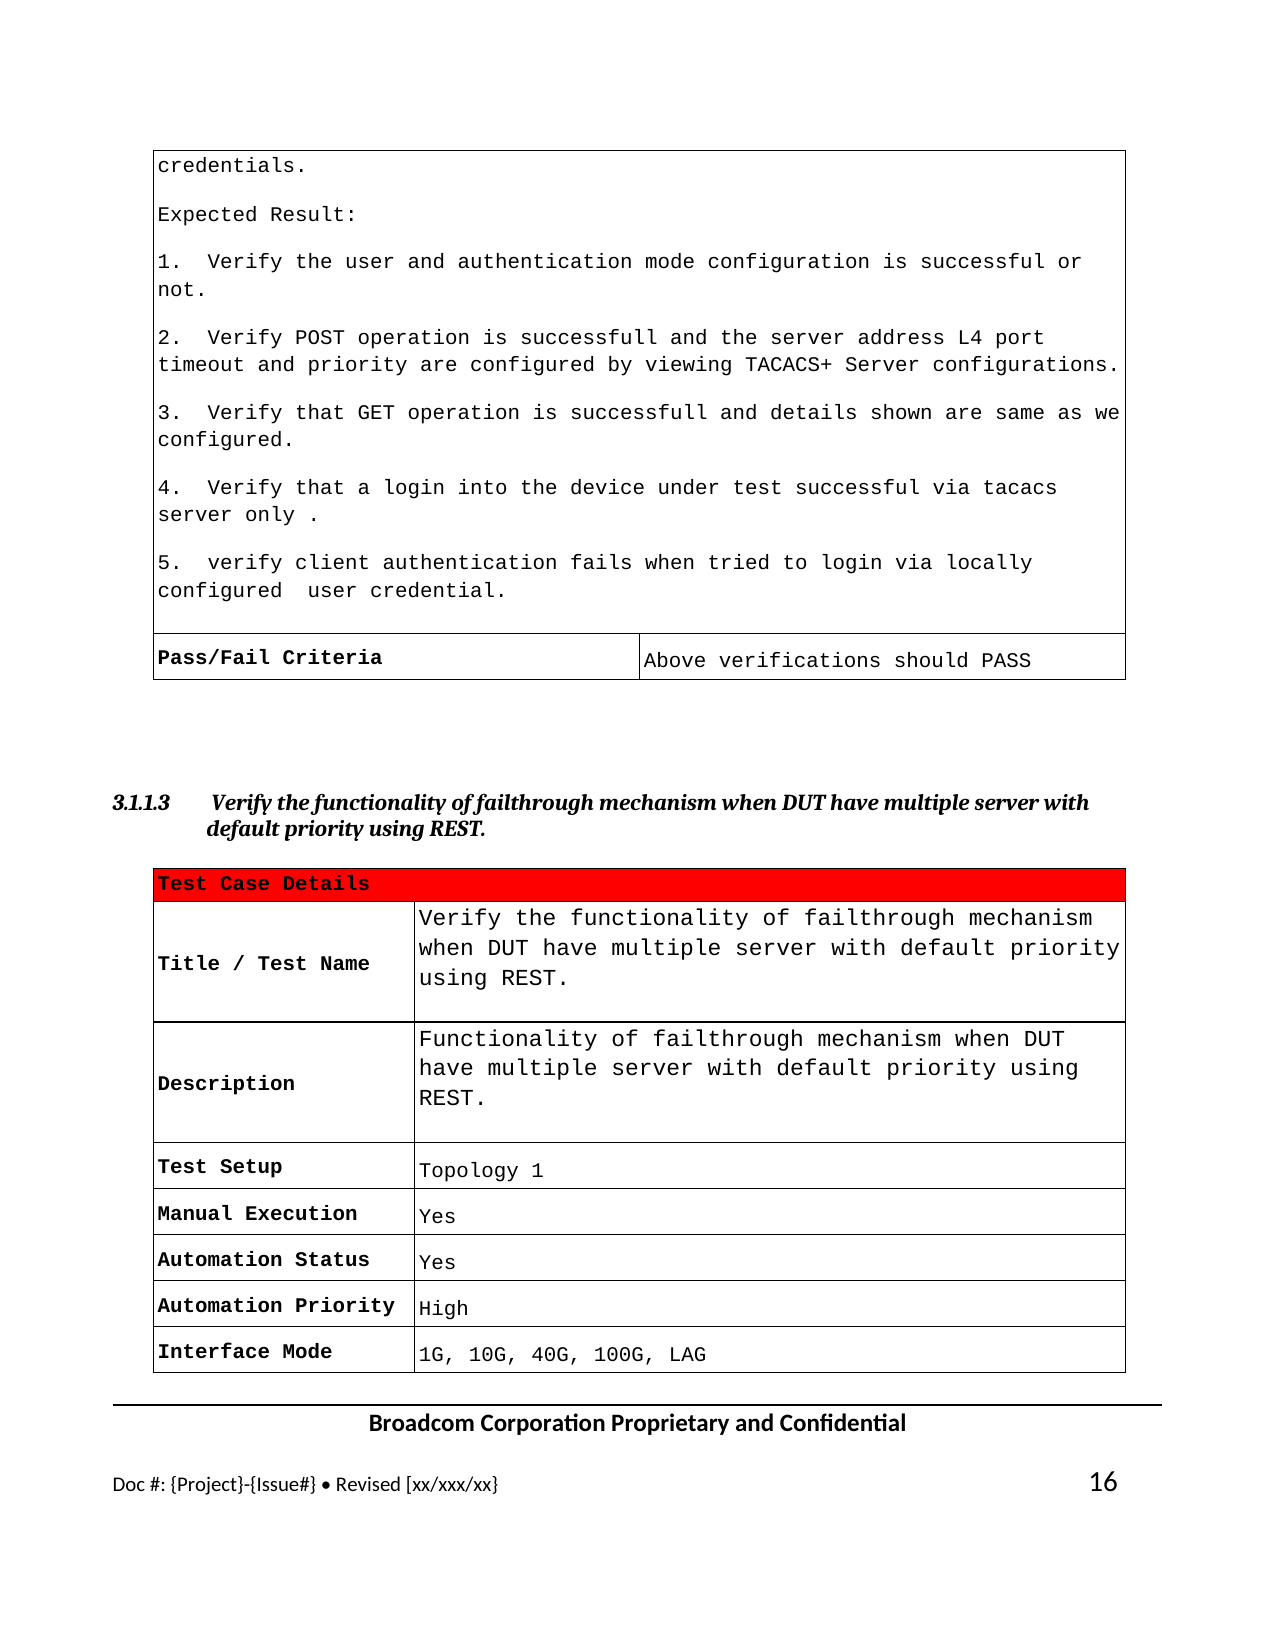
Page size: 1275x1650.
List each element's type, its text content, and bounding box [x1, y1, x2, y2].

table_cell High [415, 1281, 1125, 1326]
table_cell 1G, 10G, 40G, 100G, LAG [415, 1327, 1125, 1372]
table_cell Functionality of failthrough mechanism when DUT have multiple server with default priority using REST. [415, 1023, 1125, 1142]
table_cell Above verifications should PASS [640, 634, 1125, 678]
table_cell Verify the functionality of failthrough mechanism when DUT have multiple server with default priority using REST. [415, 902, 1125, 1021]
table_cell Yes [415, 1235, 1125, 1280]
table_cell Automation Priority [154, 1281, 414, 1326]
table_cell Test Setup [154, 1143, 414, 1188]
subtitle Verify the functionality of failthrough mechanism when DUT have multiple server with default priority using REST. [112, 790, 1162, 842]
table_cell Manual Execution [154, 1189, 414, 1234]
table_cell Yes [415, 1189, 1125, 1234]
table_header Test Case Details [154, 869, 1125, 901]
table_cell Topology 1 [415, 1143, 1125, 1188]
table_cell Title / Test Name [154, 902, 414, 1021]
table_cell Automation Status [154, 1235, 414, 1280]
table_cell Pass/Fail Criteria [154, 634, 639, 678]
table_cell Description [154, 1023, 414, 1142]
table_cell Interface Mode [154, 1327, 414, 1372]
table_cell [154, 151, 1125, 632]
